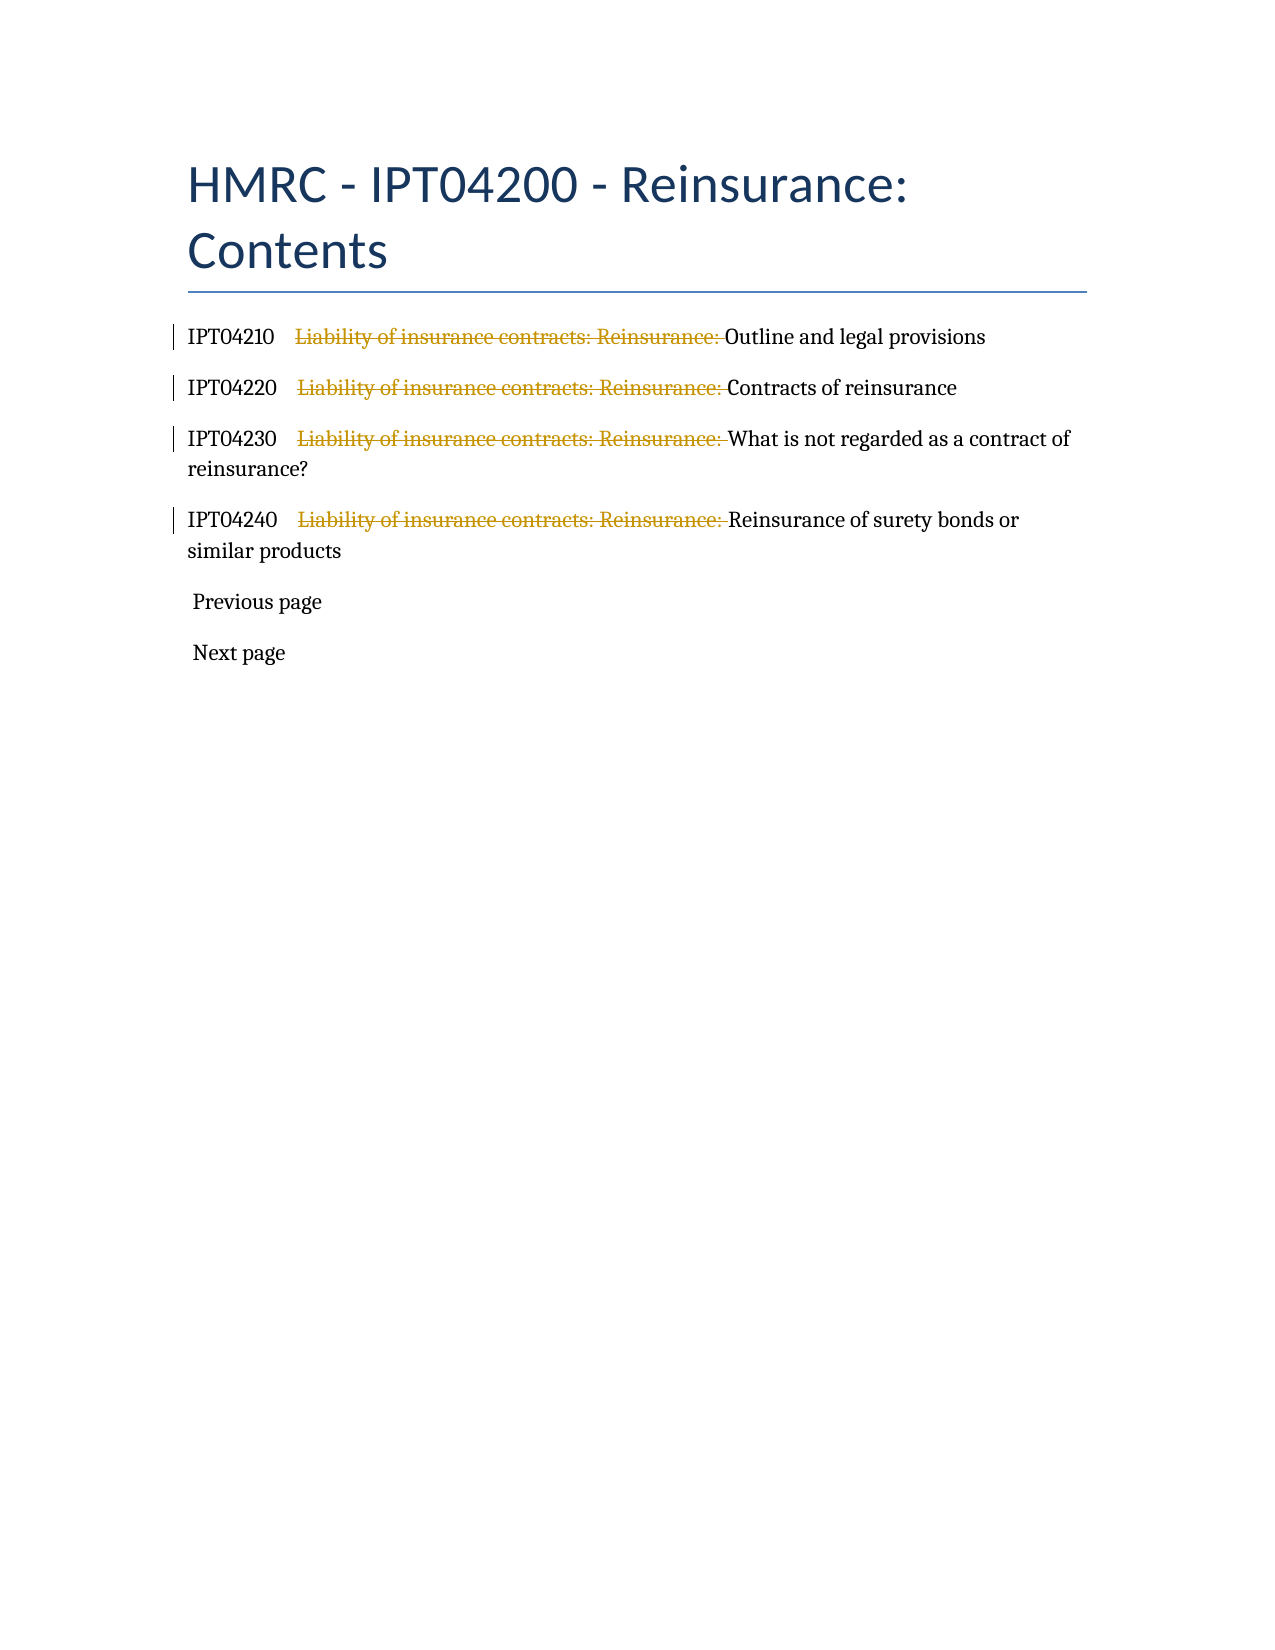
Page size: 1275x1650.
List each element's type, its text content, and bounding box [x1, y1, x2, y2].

text IPT04230 What is not regarded as a contract of reinsurance? [187, 426, 1087, 483]
text IPT04210 Outline and legal provisions [187, 324, 1087, 350]
title HMRC - IPT04200 - Reinsurance: Contents [187, 150, 1087, 293]
text Previous page [187, 588, 1087, 615]
text IPT04220 Contracts of reinsurance [187, 375, 1087, 401]
text IPT04240 Reinsurance of surety bonds or similar products [187, 507, 1087, 564]
text Next page [187, 639, 1087, 666]
